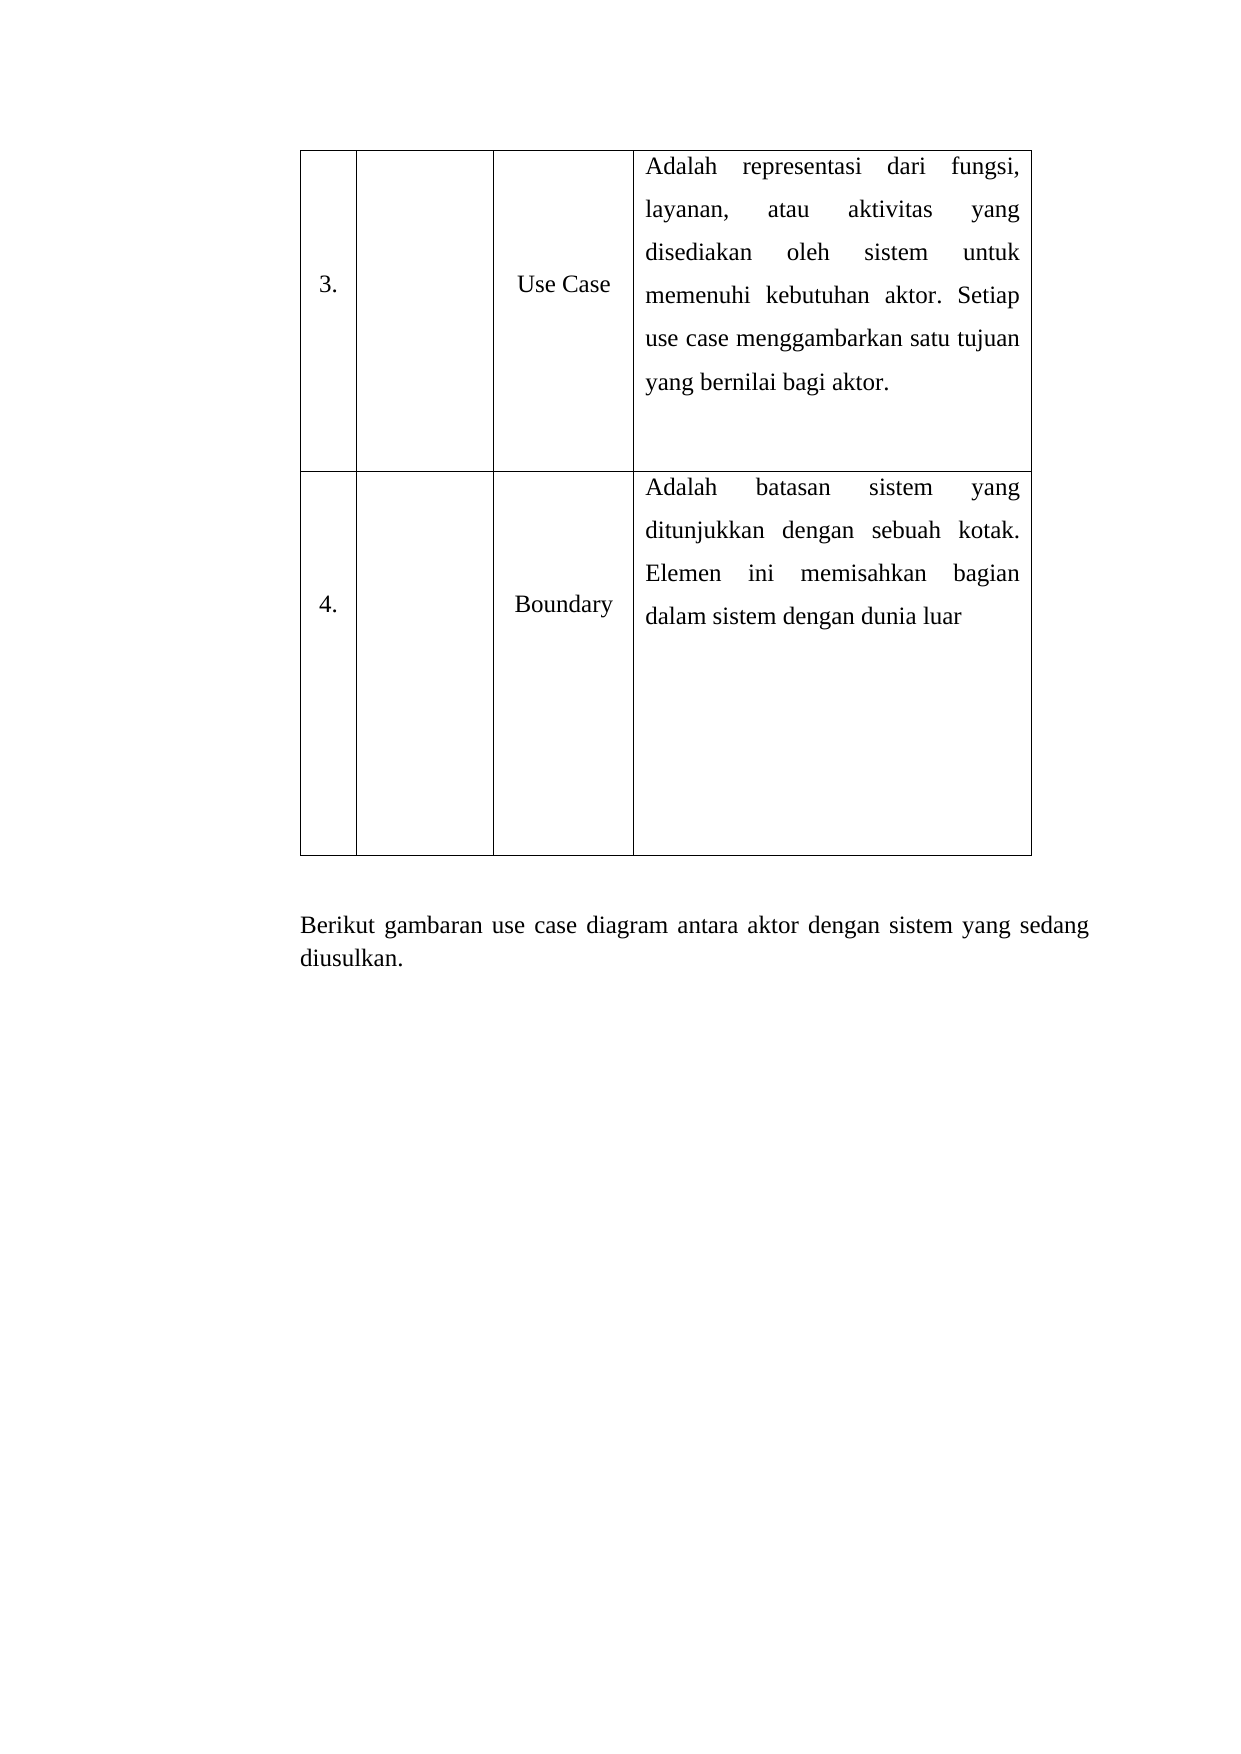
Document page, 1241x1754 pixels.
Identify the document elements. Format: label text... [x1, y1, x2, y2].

table_cell [357, 472, 493, 855]
table_cell [357, 151, 493, 471]
table_cell 3. [301, 151, 356, 471]
table_cell Boundary [494, 472, 633, 855]
table_cell Adalah representasi dari fungsi, layanan, atau aktivitas yang disediakan oleh sistem untuk memenuhi kebutuhan aktor. Setiap use case menggambarkan satu tujuan yang bernilai bagi aktor. [634, 151, 1031, 471]
table_cell Adalah batasan sistem yang ditunjukkan dengan sebuah kotak. Elemen ini memisahkan bagian dalam sistem dengan dunia luar [634, 472, 1031, 855]
table_cell 4. [301, 472, 356, 855]
text Berikut gambaran use case diagram antara aktor dengan sistem yang sedang diusulkan. [300, 910, 1090, 972]
table_cell Use Case [494, 151, 633, 471]
